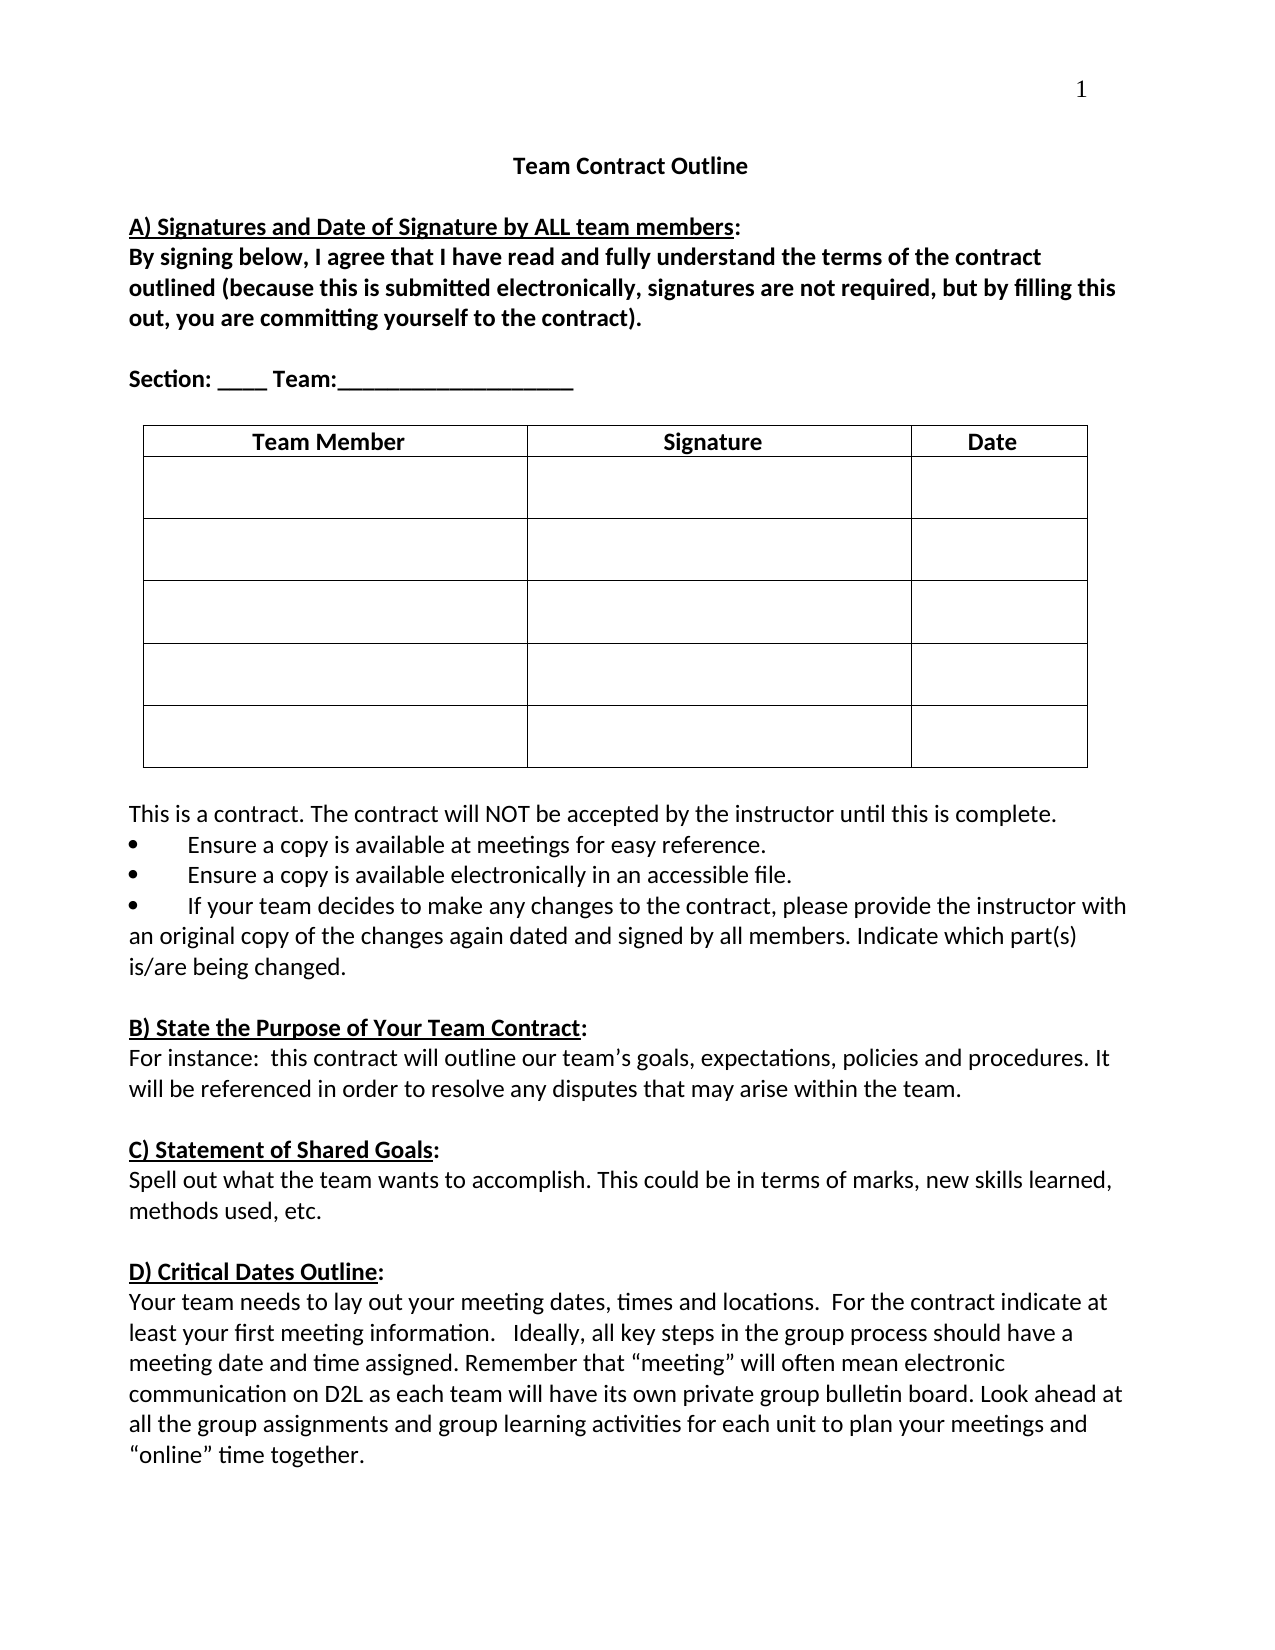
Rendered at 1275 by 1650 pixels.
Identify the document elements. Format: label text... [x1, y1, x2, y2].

table_cell [528, 457, 911, 518]
text Section: ____ Team:___________________ [128, 364, 1132, 394]
table_cell [912, 581, 1087, 642]
text For instance: this contract will outline our team’s goals, expectations, policies and procedures. It will be referenced in order to resolve any disputes that may arise within the team. [128, 1042, 1132, 1103]
text Team Contract Outline [128, 150, 1132, 181]
table_cell [912, 644, 1087, 704]
table_cell [144, 706, 527, 767]
table_cell [912, 457, 1087, 518]
text D) Critical Dates Outline: [128, 1256, 1132, 1287]
table_cell [912, 519, 1087, 580]
table_cell [912, 706, 1087, 767]
table_cell [528, 581, 911, 642]
text A) Signatures and Date of Signature by ALL team members: [128, 211, 1132, 242]
table_header Team Member [144, 426, 527, 456]
list Ensure a copy is available at meetings for easy reference. [128, 829, 1132, 859]
text C) Statement of Shared Goals: [128, 1134, 1132, 1164]
text B) State the Purpose of Your Team Contract: [128, 1012, 1132, 1042]
text By signing below, I agree that I have read and fully understand the terms of the contract outlined (because this is submitted electronically, signatures are not required, but by filling this out, you are committing yourself to the contract). [128, 242, 1132, 333]
list Ensure a copy is available electronically in an accessible file. [128, 859, 1132, 890]
table_cell [144, 644, 527, 704]
text Spell out what the team wants to accomplish. This could be in terms of marks, new skills learned, methods used, etc. [128, 1164, 1132, 1226]
text Your team needs to lay out your meeting dates, times and locations. For the contract indicate at least your first meeting information. Ideally, all key steps in the group process should have a meeting date and time assigned. Remember that “meeting” will often mean electronic communication on D2L as each team will have its own private group bulletin board. Look ahead at all the group assignments and group learning activities for each unit to plan your meetings and “online” time together. [128, 1287, 1132, 1470]
table_header Date [912, 426, 1087, 456]
text This is a contract. The contract will NOT be accepted by the instructor until this is complete. [128, 798, 1132, 829]
list If your team decides to make any changes to the contract, please provide the instructor with an original copy of the changes again dated and signed by all members. Indicate which part(s) is/are being changed. [128, 890, 1132, 981]
table_cell [528, 706, 911, 767]
table_cell [144, 457, 527, 518]
table_cell [144, 581, 527, 642]
table_cell [144, 519, 527, 580]
table_header Signature [528, 426, 911, 456]
table_cell [528, 519, 911, 580]
table_cell [528, 644, 911, 704]
